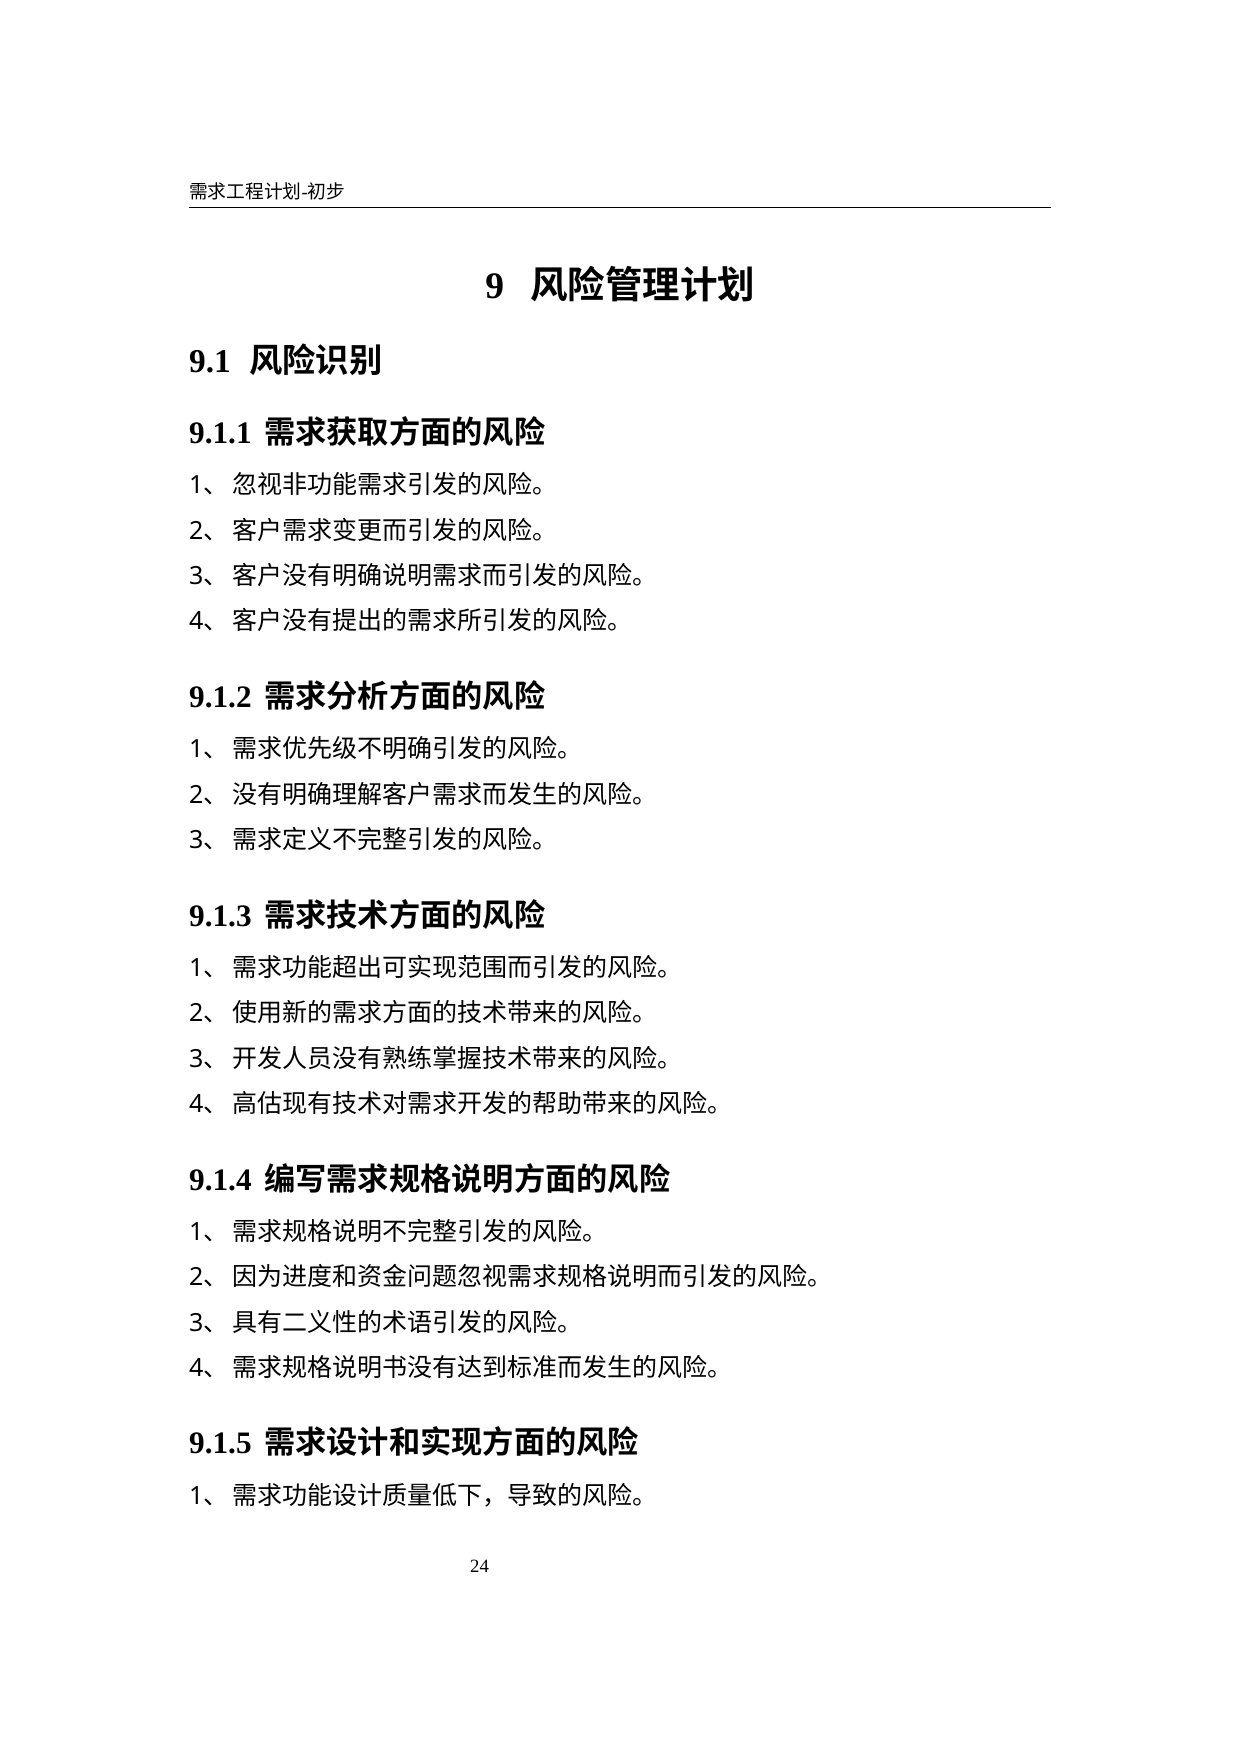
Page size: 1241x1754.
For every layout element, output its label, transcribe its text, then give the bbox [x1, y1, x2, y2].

list 需求定义不完整引发的风险。 [189, 819, 1051, 856]
list 高估现有技术对需求开发的帮助带来的风险。 [189, 1083, 1051, 1119]
list 需求规格说明不完整引发的风险。 [189, 1211, 1051, 1248]
subtitle 需求设计和实现方面的风险 [189, 1418, 1051, 1463]
list 需求功能设计质量低下，导致的风险。 [189, 1475, 1051, 1512]
list 开发人员没有熟练掌握技术带来的风险。 [189, 1038, 1051, 1074]
list 客户需求变更而引发的风险。 [189, 510, 1051, 546]
list 需求功能超出可实现范围而引发的风险。 [189, 947, 1051, 984]
subtitle 风险管理计划 [189, 254, 1051, 309]
list 客户没有明确说明需求而引发的风险。 [189, 555, 1051, 592]
list 需求优先级不明确引发的风险。 [189, 729, 1051, 765]
list 没有明确理解客户需求而发生的风险。 [189, 774, 1051, 810]
list 具有二义性的术语引发的风险。 [189, 1302, 1051, 1338]
list 需求规格说明书没有达到标准而发生的风险。 [189, 1347, 1051, 1383]
list 忽视非功能需求引发的风险。 [189, 465, 1051, 501]
list 客户没有提出的需求所引发的风险。 [189, 601, 1051, 637]
subtitle 编写需求规格说明方面的风险 [189, 1154, 1051, 1199]
subtitle 需求分析方面的风险 [189, 671, 1051, 716]
list 使用新的需求方面的技术带来的风险。 [189, 993, 1051, 1029]
subtitle 需求获取方面的风险 [189, 407, 1051, 452]
list 因为进度和资金问题忽视需求规格说明而引发的风险。 [189, 1257, 1051, 1293]
subtitle 需求技术方面的风险 [189, 890, 1051, 935]
subtitle 风险识别 [189, 334, 1051, 382]
